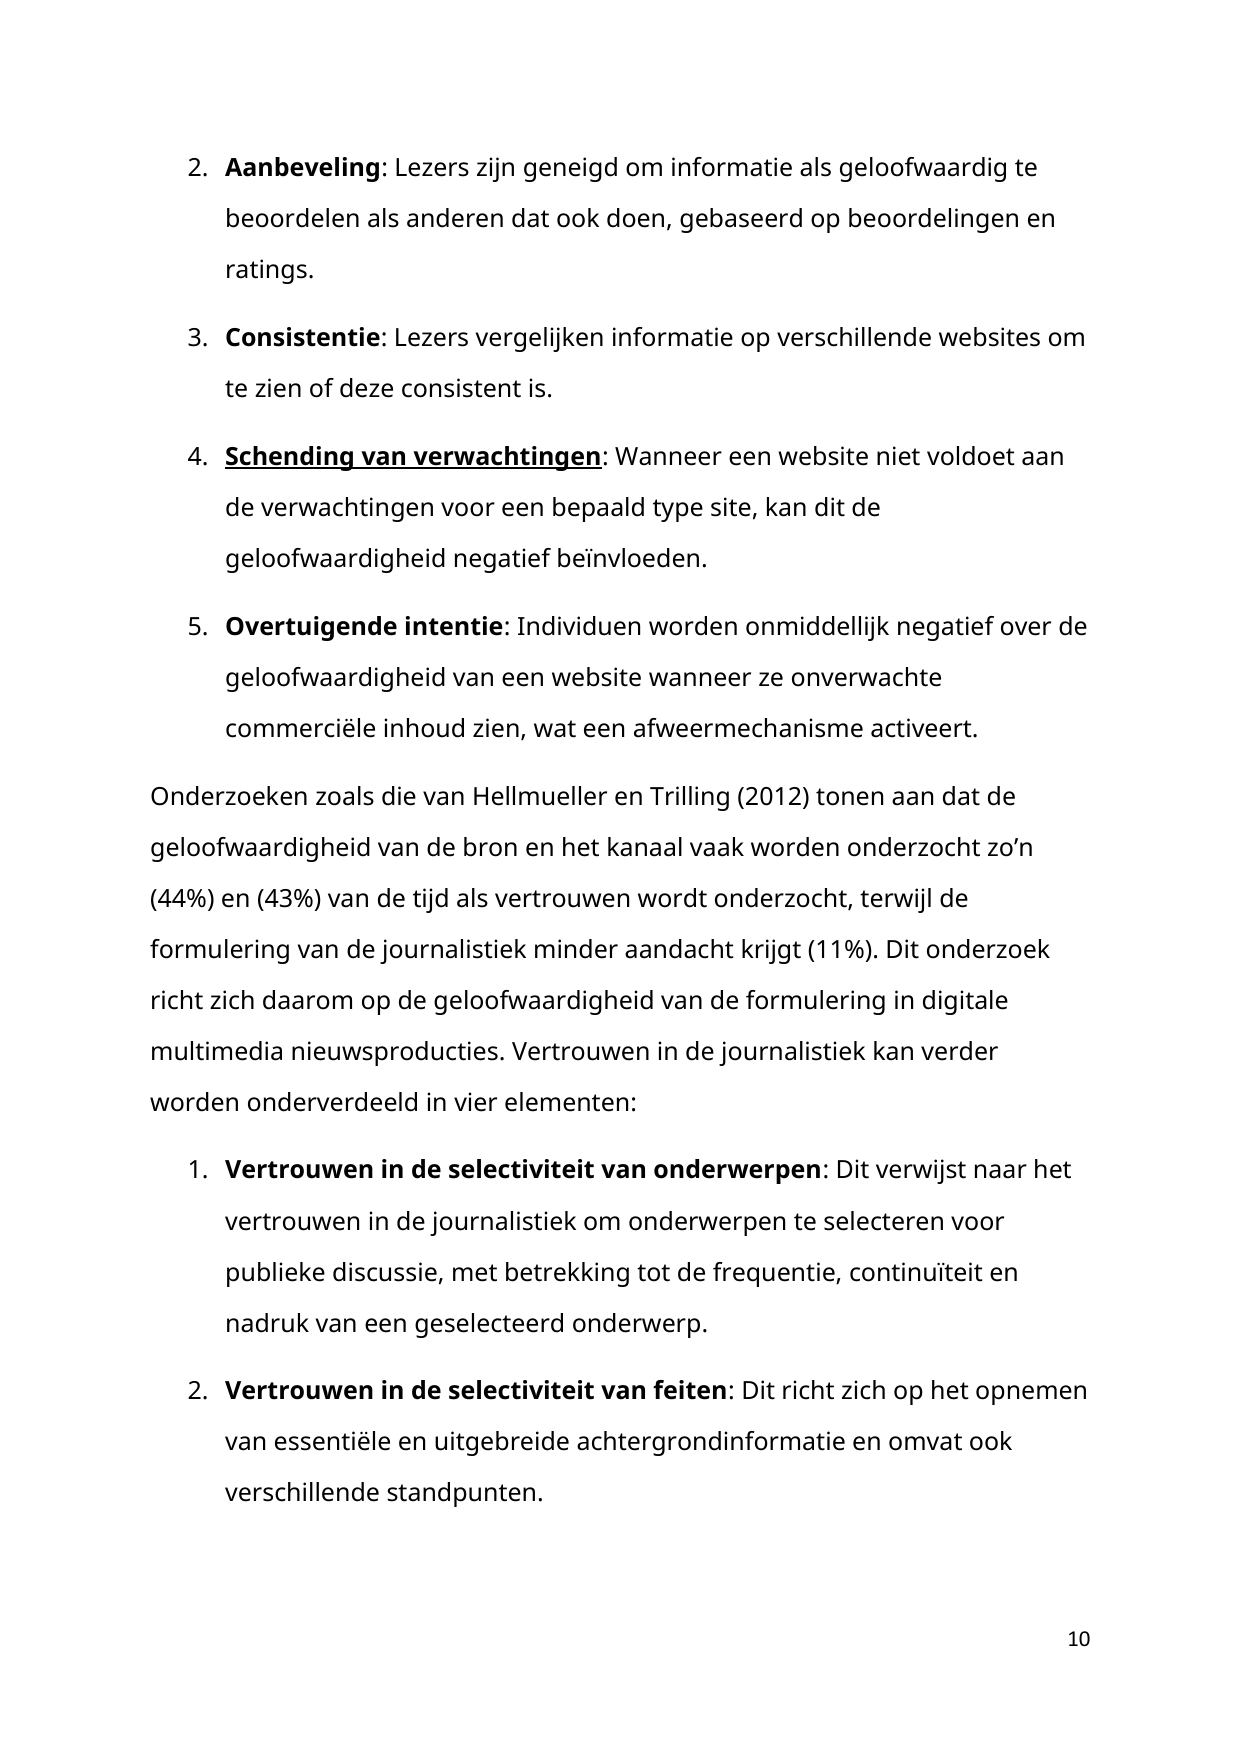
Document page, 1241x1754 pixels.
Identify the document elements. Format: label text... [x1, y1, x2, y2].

list Aanbeveling: Lezers zijn geneigd om informatie als geloofwaardig te beoordelen als anderen dat ook doen, gebaseerd op beoordelingen en ratings. [187, 150, 1090, 286]
list Vertrouwen in de selectiviteit van onderwerpen: Dit verwijst naar het vertrouwen in de journalistiek om onderwerpen te selecteren voor publieke discussie, met betrekking tot de frequentie, continuïteit en nadruk van een geselecteerd onderwerp. [187, 1152, 1090, 1339]
list Overtuigende intentie: Individuen worden onmiddellijk negatief over de geloofwaardigheid van een website wanneer ze onverwachte commerciële inhoud zien, wat een afweermechanisme activeert. [187, 608, 1090, 744]
list Vertrouwen in de selectiviteit van feiten: Dit richt zich op het opnemen van essentiële en uitgebreide achtergrondinformatie en omvat ook verschillende standpunten. [187, 1373, 1090, 1509]
list Consistentie: Lezers vergelijken informatie op verschillende websites om te zien of deze consistent is. [187, 320, 1090, 405]
list Schending van verwachtingen: Wanneer een website niet voldoet aan de verwachtingen voor een bepaald type site, kan dit de geloofwaardigheid negatief beïnvloeden. [187, 438, 1090, 575]
text Onderzoeken zoals die van Hellmueller en Trilling (2012) tonen aan dat de geloofwaardigheid van de bron en het kanaal vaak worden onderzocht zo’n (44%) en (43%) van de tijd als vertrouwen wordt onderzocht, terwijl de formulering van de journalistiek minder aandacht krijgt (11%). Dit onderzoek richt zich daarom op de geloofwaardigheid van de formulering in digitale multimedia nieuwsproducties. Vertrouwen in de journalistiek kan verder worden onderverdeeld in vier elementen: [150, 778, 1090, 1118]
